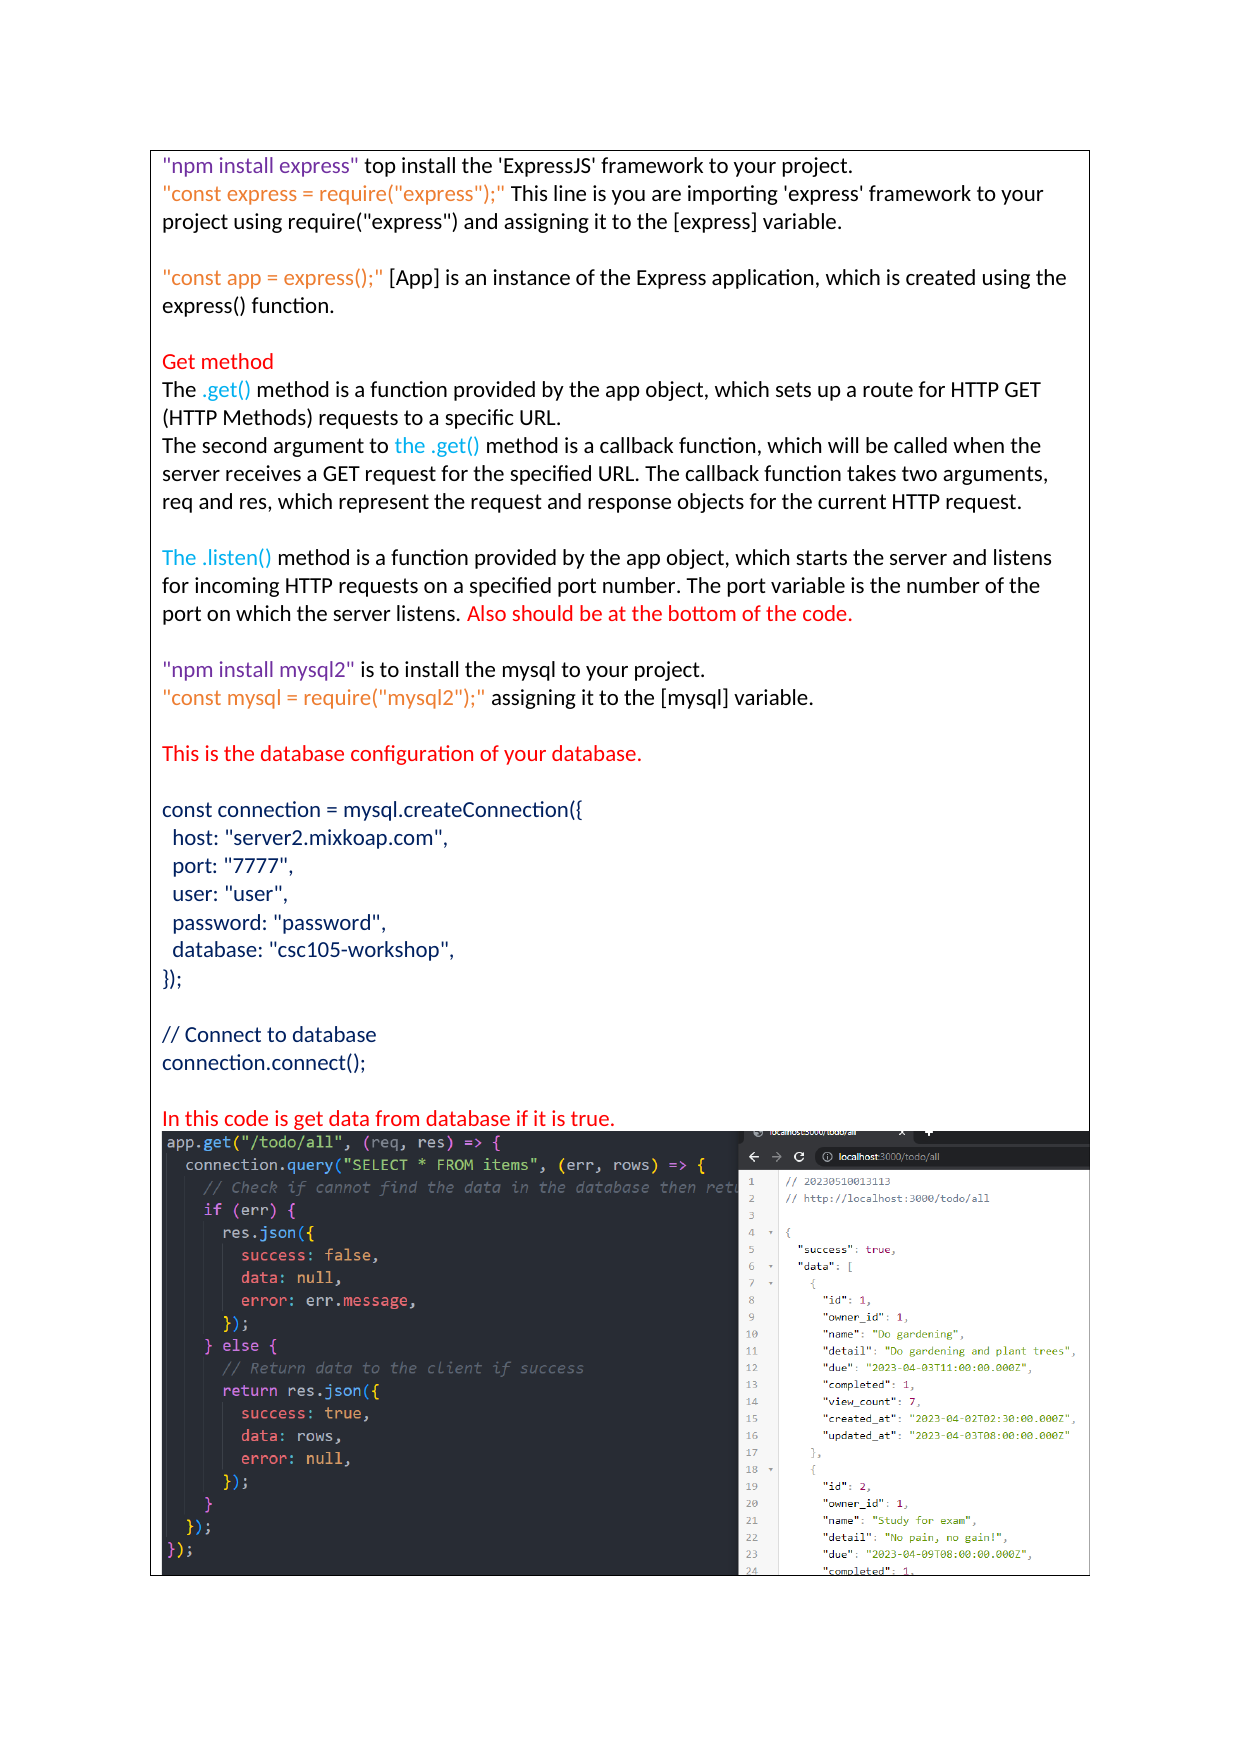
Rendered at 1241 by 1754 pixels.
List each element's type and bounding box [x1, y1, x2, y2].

table_cell [151, 151, 1089, 1575]
picture [161, 1131, 1090, 1575]
